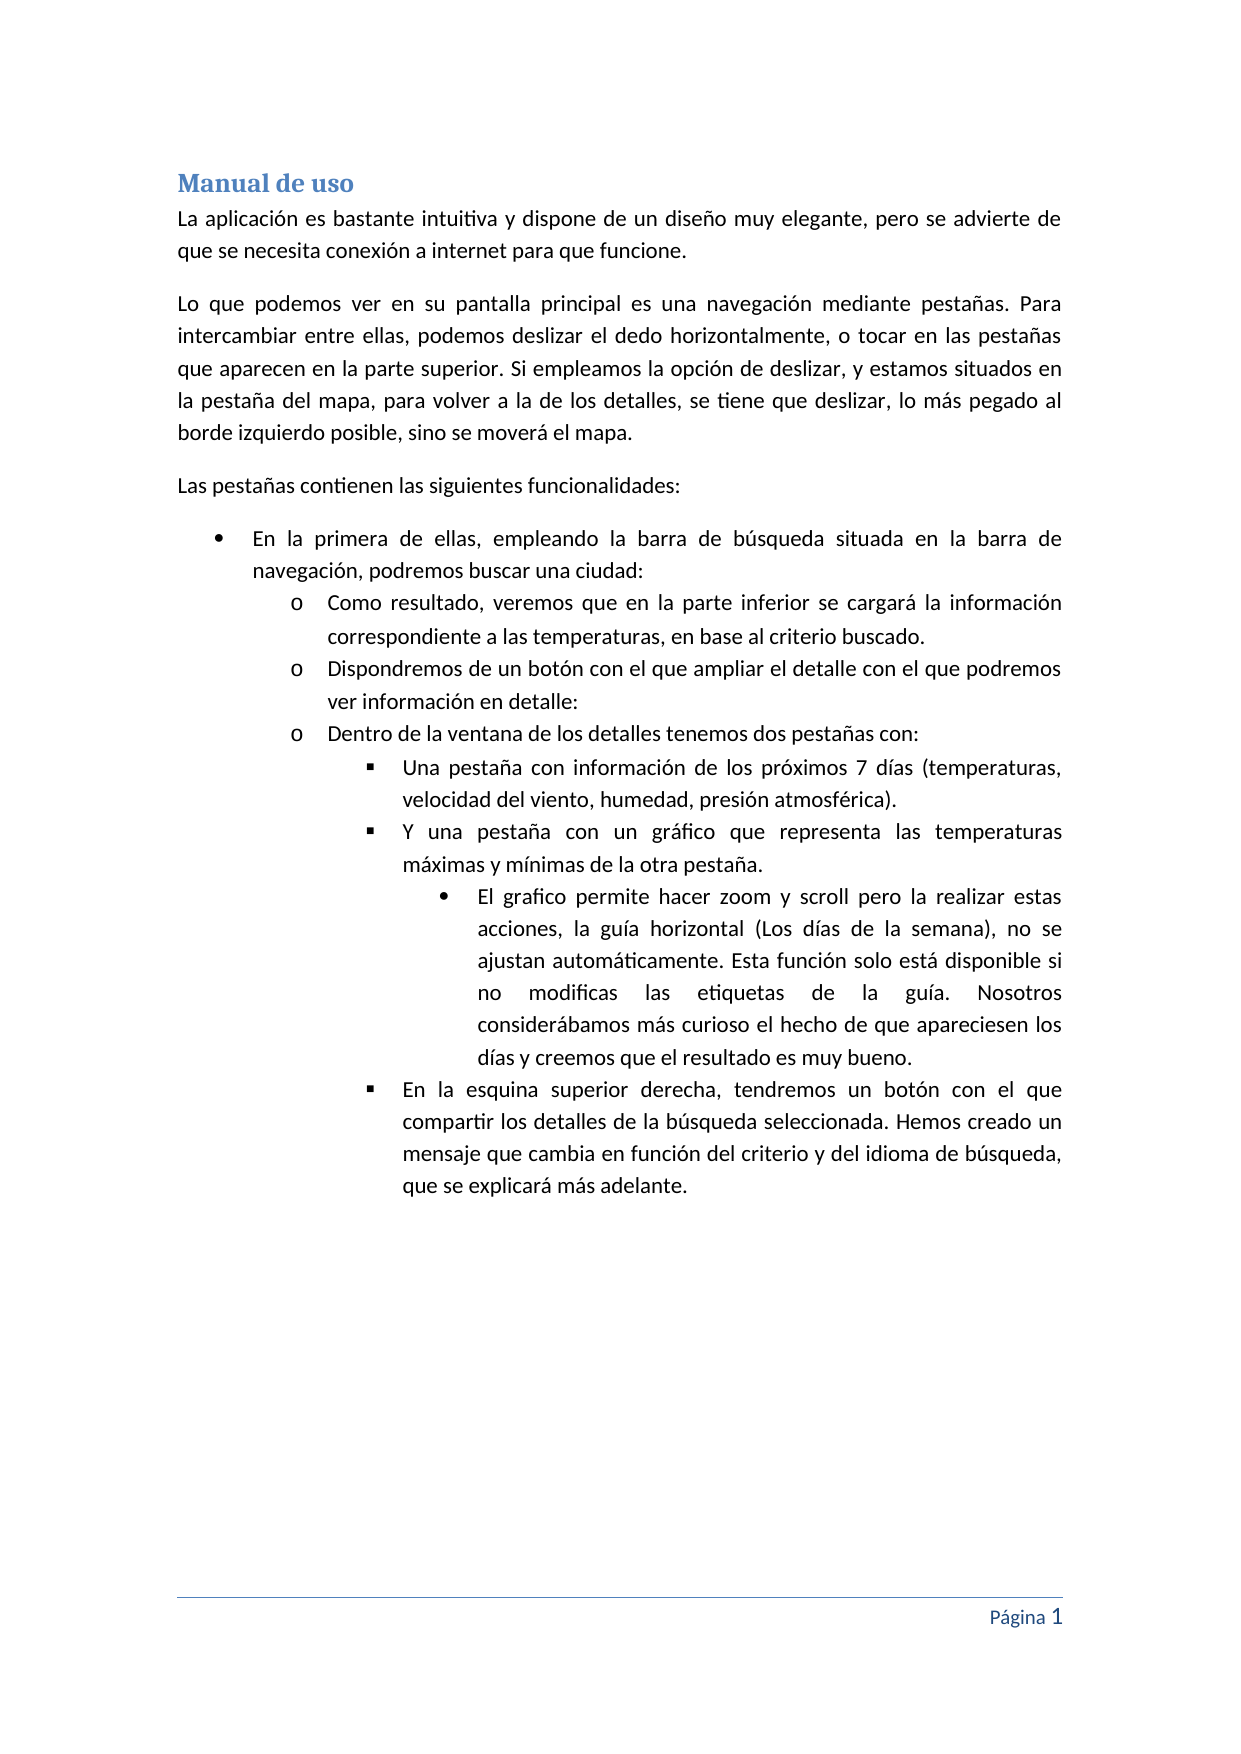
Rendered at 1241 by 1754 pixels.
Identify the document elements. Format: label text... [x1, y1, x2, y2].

list Como resultado, veremos que en la parte inferior se cargará la información correspondiente a las temperaturas, en base al criterio buscado. [290, 588, 1063, 650]
text Las pestañas contienen las siguientes funcionalidades: [177, 471, 1063, 499]
list El grafico permite hacer zoom y scroll pero la realizar estas acciones, la guía horizontal (Los días de la semana), no se ajustan automáticamente. Esta función solo está disponible si no modificas las etiquetas de la guía. Nosotros considerábamos más curioso el hecho de que apareciesen los días y creemos que el resultado es muy bueno. [440, 882, 1063, 1071]
text Lo que podemos ver en su pantalla principal es una navegación mediante pestañas. Para intercambiar entre ellas, podemos deslizar el dedo horizontalmente, o tocar en las pestañas que aparecen en la parte superior. Si empleamos la opción de deslizar, y estamos situados en la pestaña del mapa, para volver a la de los detalles, se tiene que deslizar, lo más pegado al borde izquierdo posible, sino se moverá el mapa. [177, 289, 1063, 446]
subtitle Manual de uso [177, 168, 1063, 199]
list En la esquina superior derecha, tendremos un botón con el que compartir los detalles de la búsqueda seleccionada. Hemos creado un mensaje que cambia en función del criterio y del idioma de búsqueda, que se explicará más adelante. [365, 1075, 1063, 1199]
list Dispondremos de un botón con el que ampliar el detalle con el que podremos ver información en detalle: [290, 654, 1063, 715]
list En la primera de ellas, empleando la barra de búsqueda situada en la barra de navegación, podremos buscar una ciudad: [215, 524, 1063, 584]
list Una pestaña con información de los próximos 7 días (temperaturas, velocidad del viento, humedad, presión atmosférica). [365, 753, 1063, 813]
text La aplicación es bastante intuitiva y dispone de un diseño muy elegante, pero se advierte de que se necesita conexión a internet para que funcione. [177, 204, 1063, 264]
list Dentro de la ventana de los detalles tenemos dos pestañas con: [290, 719, 1063, 749]
list Y una pestaña con un gráfico que representa las temperaturas máximas y mínimas de la otra pestaña. [365, 817, 1063, 878]
